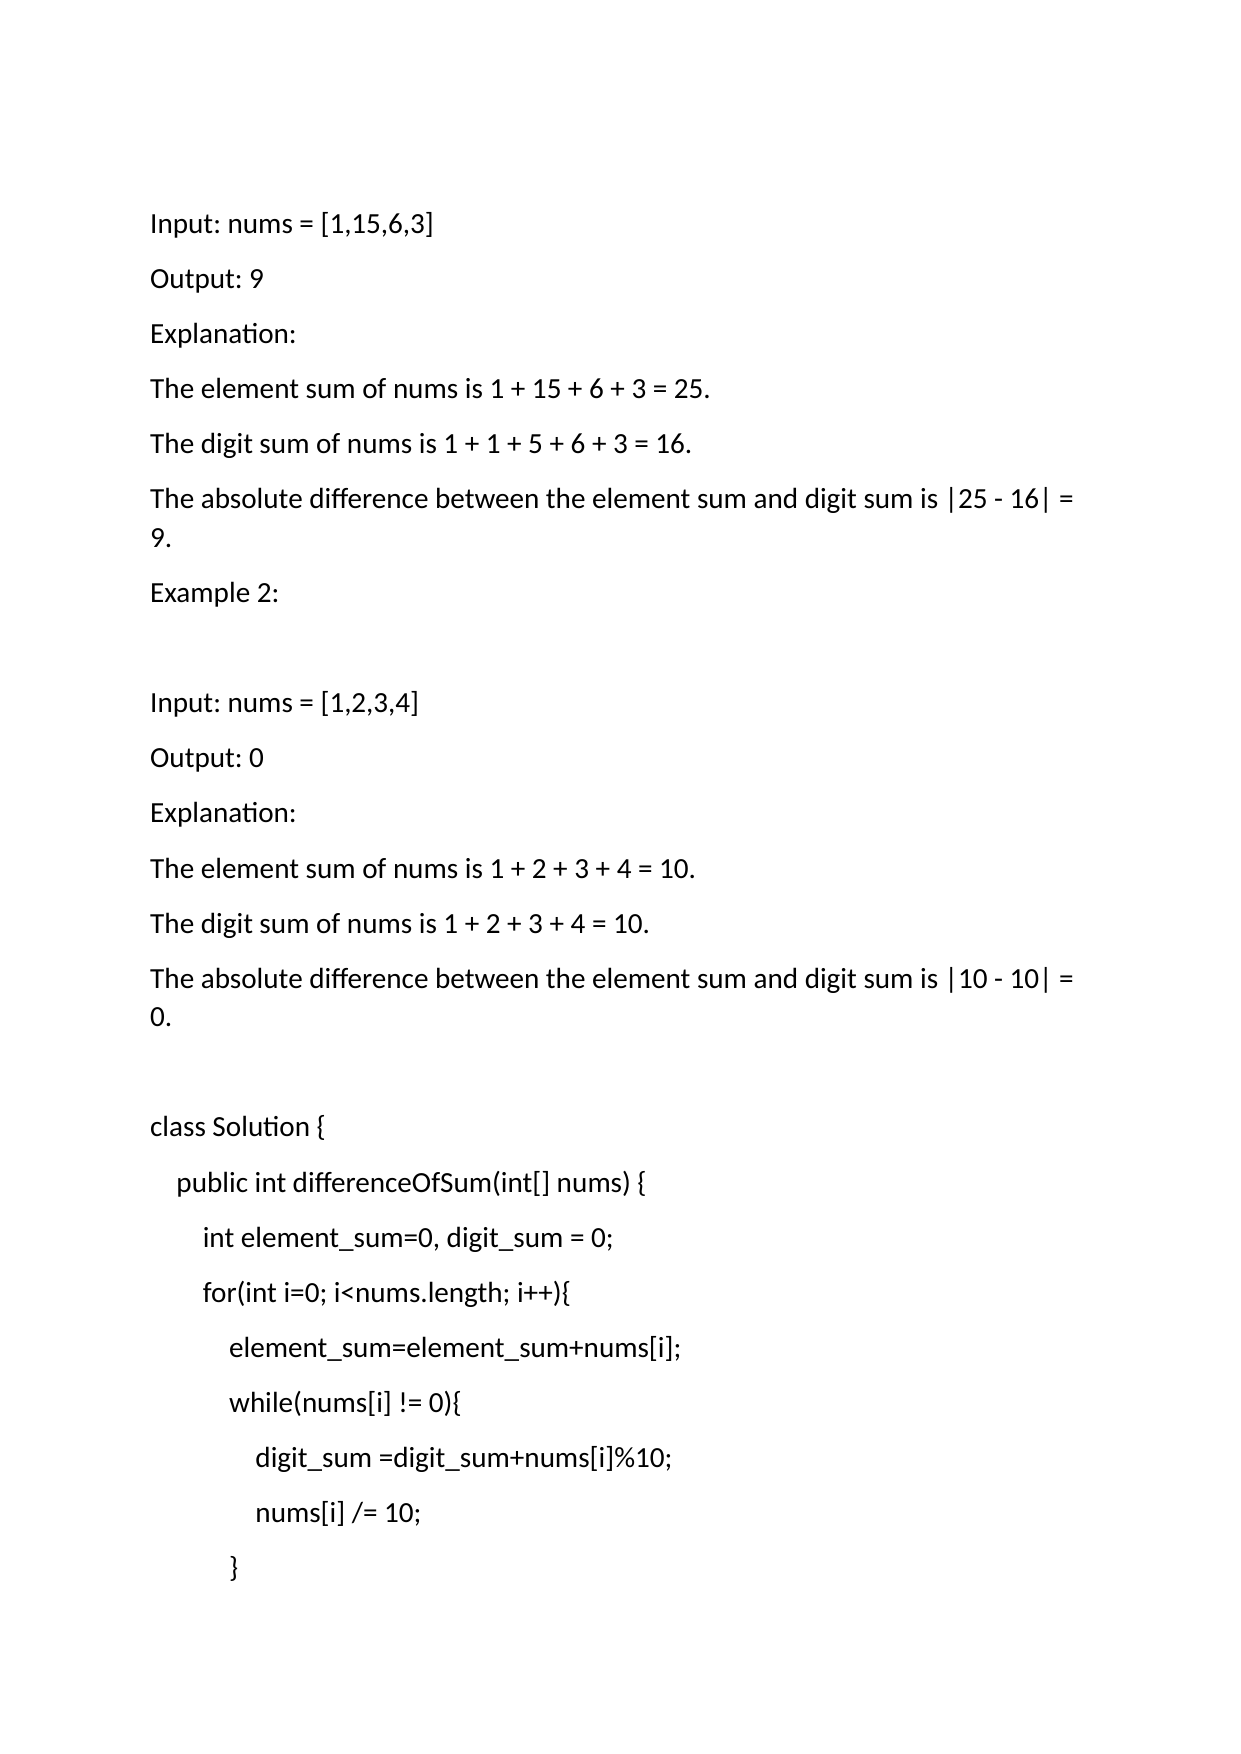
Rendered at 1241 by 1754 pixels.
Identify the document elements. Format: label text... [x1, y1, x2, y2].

text int element_sum=0, digit_sum = 0; [150, 1219, 1090, 1254]
text element_sum=element_sum+nums[i]; [150, 1329, 1090, 1364]
text The absolute difference between the element sum and digit sum is |10 - 10| = 0. [150, 960, 1090, 1034]
text The element sum of nums is 1 + 2 + 3 + 4 = 10. [150, 850, 1090, 885]
text The digit sum of nums is 1 + 1 + 5 + 6 + 3 = 16. [150, 426, 1090, 461]
text Explanation: [150, 315, 1090, 351]
text nums[i] /= 10; [150, 1494, 1090, 1530]
text Output: 9 [150, 260, 1090, 296]
text The element sum of nums is 1 + 15 + 6 + 3 = 25. [150, 370, 1090, 406]
text The digit sum of nums is 1 + 2 + 3 + 4 = 10. [150, 905, 1090, 940]
text while(nums[i] != 0){ [150, 1384, 1090, 1420]
text for(int i=0; i<nums.length; i++){ [150, 1274, 1090, 1309]
text digit_sum =digit_sum+nums[i]%10; [150, 1439, 1090, 1475]
text Example 2: [150, 574, 1090, 610]
text Output: 0 [150, 739, 1090, 775]
text Input: nums = [1,2,3,4] [150, 684, 1090, 720]
text public int differenceOfSum(int[] nums) { [150, 1164, 1090, 1199]
text Explanation: [150, 794, 1090, 830]
text Input: nums = [1,15,6,3] [150, 205, 1090, 241]
text class Solution { [150, 1108, 1090, 1144]
text The absolute difference between the element sum and digit sum is |25 - 16| = 9. [150, 481, 1090, 555]
text } [150, 1549, 1090, 1585]
